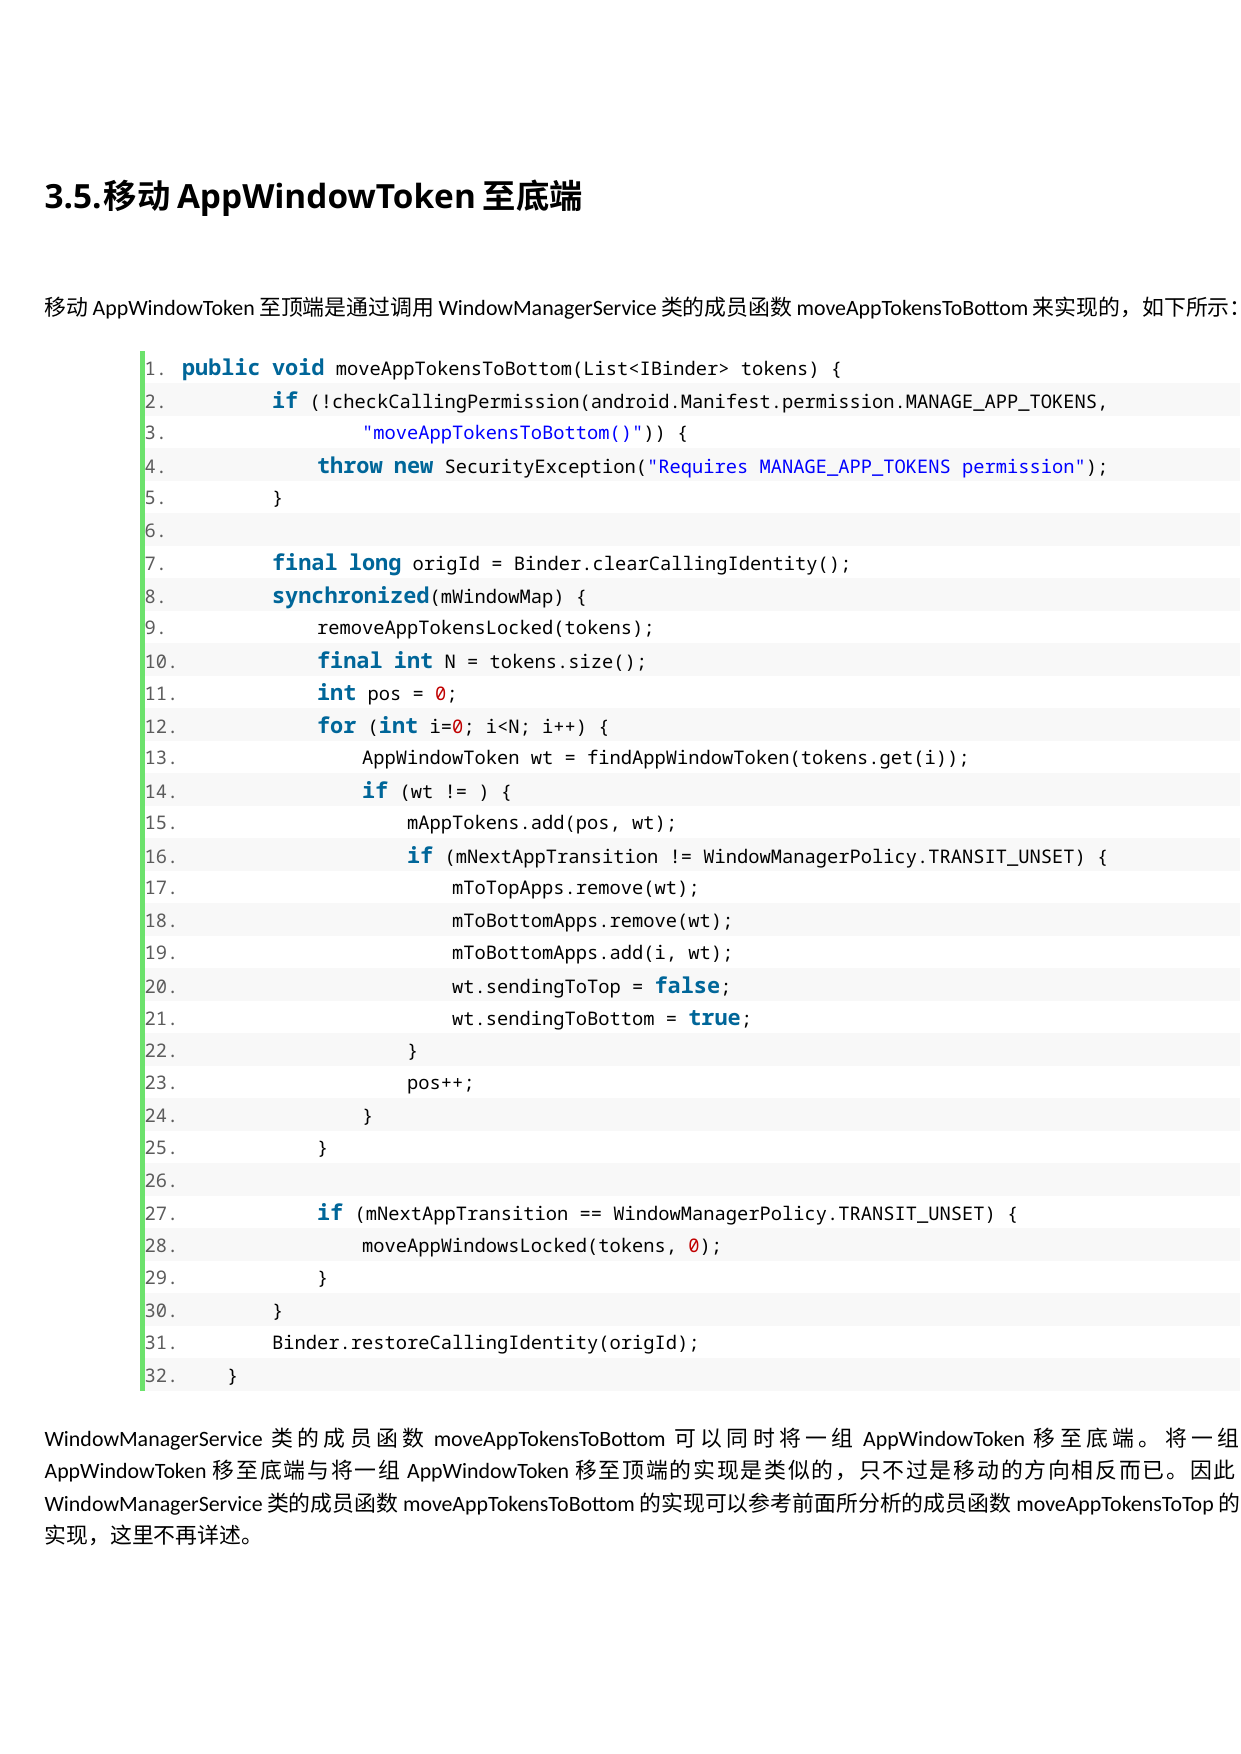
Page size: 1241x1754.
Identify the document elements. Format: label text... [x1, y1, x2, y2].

list if (wt != ) { [145, 773, 1240, 806]
list if (mNextAppTransition != WindowManagerPolicy.TRANSIT_UNSET) { [145, 838, 1240, 871]
list pos++; [145, 1066, 1240, 1098]
list mAppTokens.add(pos, wt); [145, 806, 1240, 838]
list wt.sendingToBottom = true; [145, 1001, 1240, 1033]
list } [145, 1131, 1240, 1163]
list } [145, 1261, 1240, 1293]
text WindowManagerService类的成员函数moveAppTokensToBottom可以同时将一组AppWindowToken移至底端。将一组AppWindowToken移至底端与将一组AppWindowToken移至顶端的实现是类似的，只不过是移动的方向相反而已。因此，WindowManagerService类的成员函数moveAppTokensToBottom的实现可以参考前面所分析的成员函数moveAppTokensToTop的实现，这里不再详述。 [44, 1420, 1240, 1550]
list AppWindowToken wt = findAppWindowToken(tokens.get(i)); [145, 741, 1240, 773]
list } [145, 1098, 1240, 1131]
list } [145, 481, 1240, 513]
list } [145, 1293, 1240, 1326]
list public void moveAppTokensToBottom(List<IBinder> tokens) { [145, 351, 1240, 383]
list } [145, 1358, 1240, 1391]
list for (int i=0; i<N; i++) { [145, 708, 1240, 741]
list wt.sendingToTop = false; [145, 968, 1240, 1001]
text 移动AppWindowToken至顶端是通过调用WindowManagerService类的成员函数moveAppTokensToBottom来实现的，如下所示： [44, 289, 1240, 322]
list mToTopApps.remove(wt); [145, 871, 1240, 903]
list mToBottomApps.add(i, wt); [145, 936, 1240, 968]
list Binder.restoreCallingIdentity(origId); [145, 1326, 1240, 1358]
list if (!checkCallingPermission(android.Manifest.permission.MANAGE_APP_TOKENS, [145, 383, 1240, 416]
list final int N = tokens.size(); [145, 643, 1240, 676]
list "moveAppTokensToBottom()")) { [145, 416, 1240, 448]
list if (mNextAppTransition == WindowManagerPolicy.TRANSIT_UNSET) { [145, 1196, 1240, 1228]
list throw new SecurityException("Requires MANAGE_APP_TOKENS permission"); [145, 448, 1240, 481]
list moveAppWindowsLocked(tokens, 0); [145, 1228, 1240, 1261]
list } [145, 1033, 1240, 1066]
list removeAppTokensLocked(tokens); [145, 611, 1240, 643]
subtitle 移动AppWindowToken至底端 [44, 162, 1240, 227]
list int pos = 0; [145, 676, 1240, 708]
list synchronized(mWindowMap) { [145, 578, 1240, 611]
list mToBottomApps.remove(wt); [145, 903, 1240, 936]
list final long origId = Binder.clearCallingIdentity(); [145, 546, 1240, 578]
